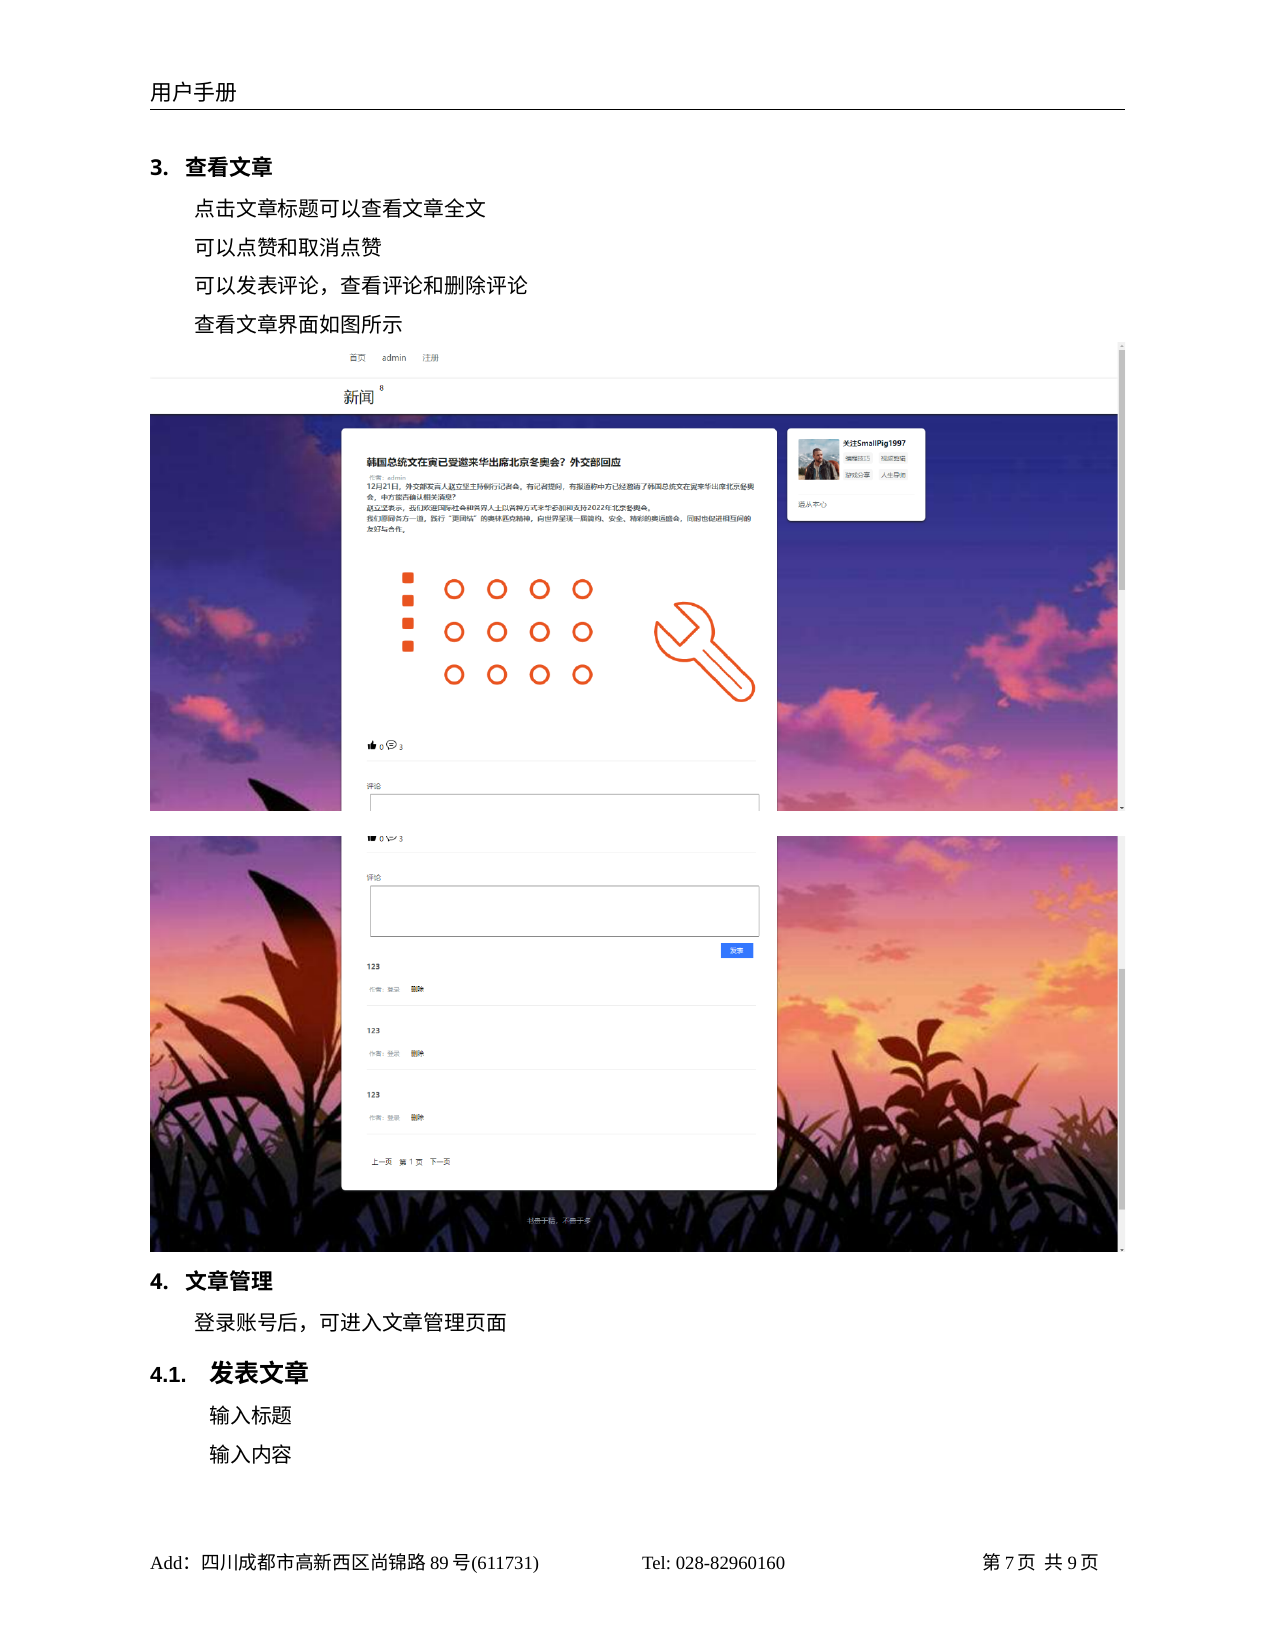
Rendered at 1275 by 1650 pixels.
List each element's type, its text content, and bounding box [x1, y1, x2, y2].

subtitle 发表文章 [150, 1353, 1125, 1389]
picture [150, 836, 1125, 1252]
text 登录账号后，可进入文章管理页面 [150, 1306, 1125, 1336]
text 输入标题 [150, 1400, 1125, 1430]
text 可以发表评论，查看评论和删除评论 [194, 269, 1125, 299]
subtitle 文章管理 [150, 1264, 1125, 1296]
text 输入内容 [150, 1438, 1125, 1468]
subtitle 查看文章 [150, 150, 1125, 182]
text 点击文章标题可以查看文章全文 [194, 192, 1125, 222]
picture [150, 342, 1125, 811]
text 可以点赞和取消点赞 [194, 231, 1125, 261]
text 查看文章界面如图所示 [194, 308, 1125, 338]
